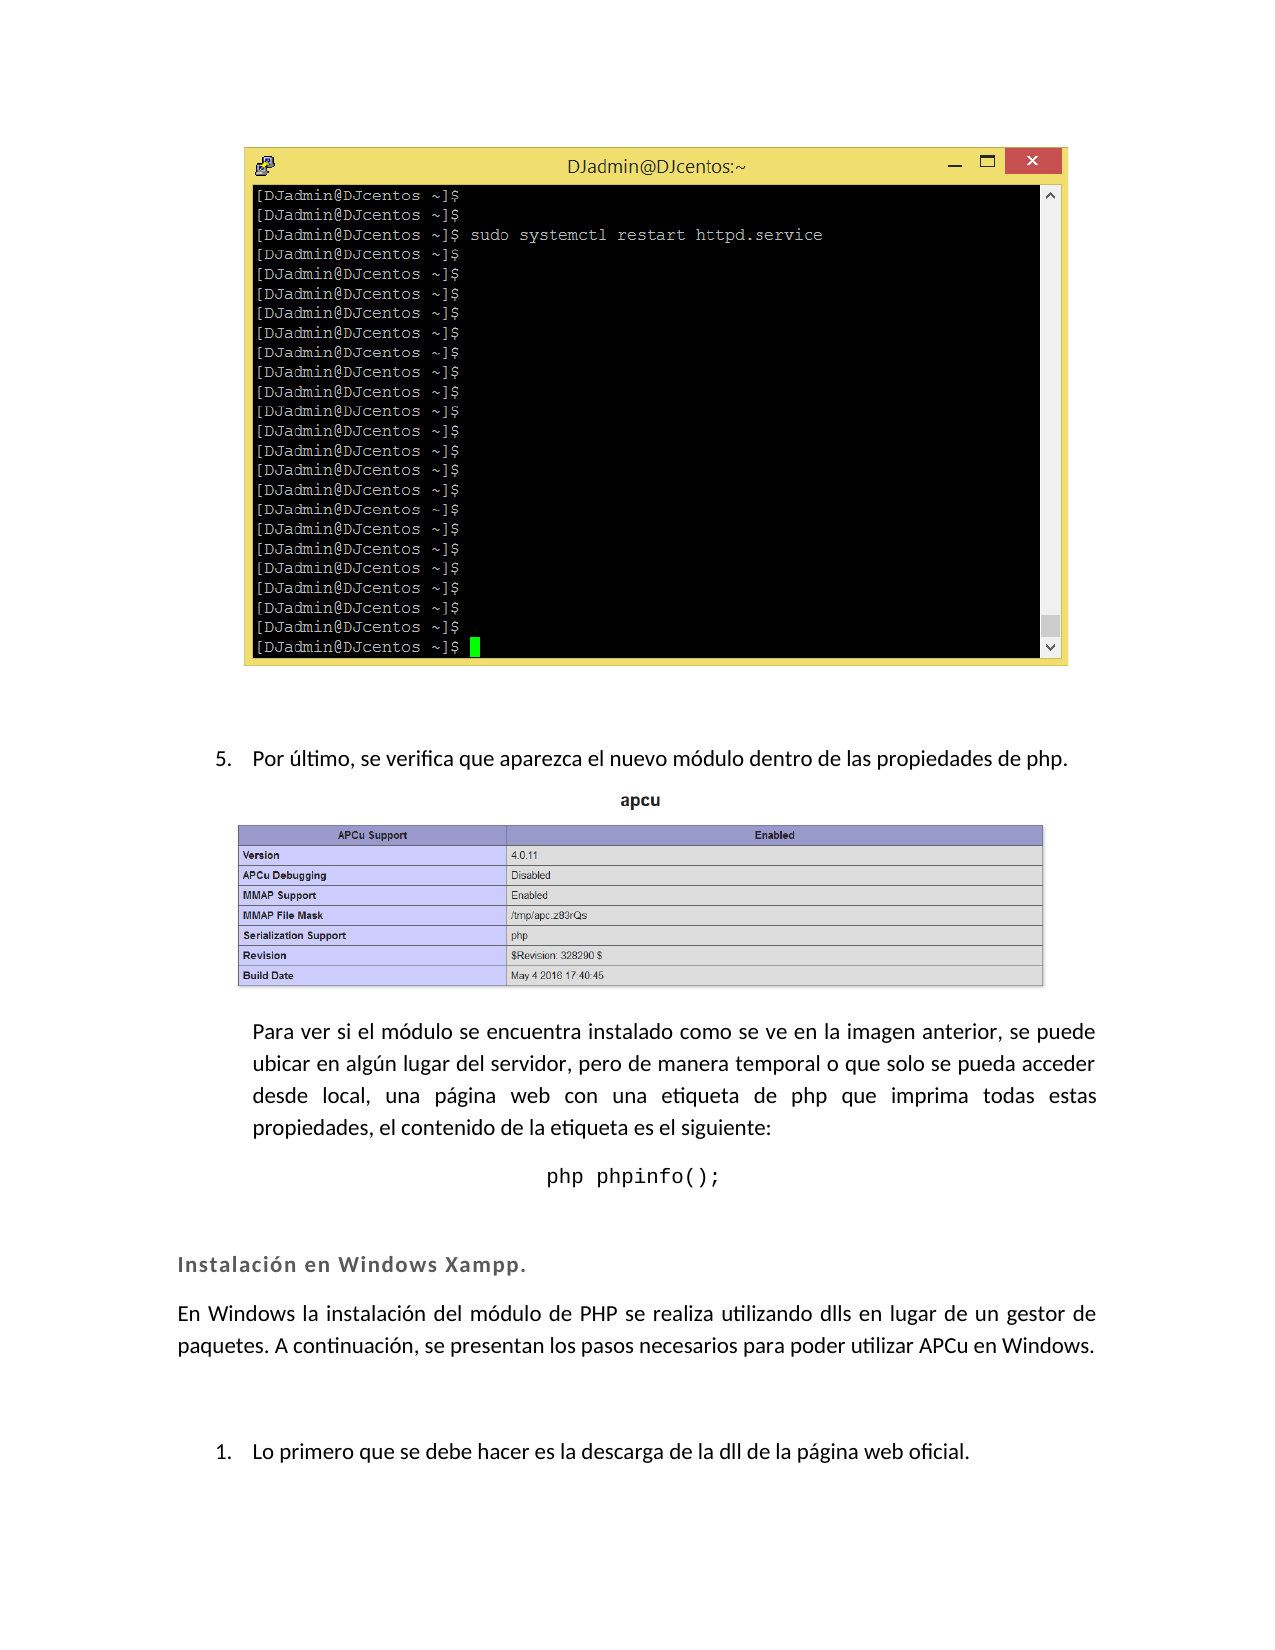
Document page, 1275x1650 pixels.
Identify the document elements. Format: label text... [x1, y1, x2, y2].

list Por último, se verifica que aparezca el nuevo módulo dentro de las propiedades de php. [215, 744, 1098, 772]
picture [244, 147, 1069, 666]
list Lo primero que se debe hacer es la descarga de la dll de la página web oficial. [215, 1437, 1098, 1465]
text php phpinfo(); [472, 1166, 1098, 1190]
picture [226, 790, 1049, 992]
list Para ver si el módulo se encuentra instalado como se ve en la imagen anterior, se puede ubicar en algún lugar del servidor, pero de manera temporal o que solo se pueda acceder desde local, una página web con una etiqueta de php que imprima todas estas propiedades, el contenido de la etiqueta es el siguiente: [252, 1017, 1098, 1141]
text En Windows la instalación del módulo de PHP se realiza utilizando dlls en lugar de un gestor de paquetes. A continuación, se presentan los pasos necesarios para poder utilizar APCu en Windows. [177, 1299, 1098, 1359]
subtitle Instalación en Windows Xampp. [177, 1250, 1098, 1278]
